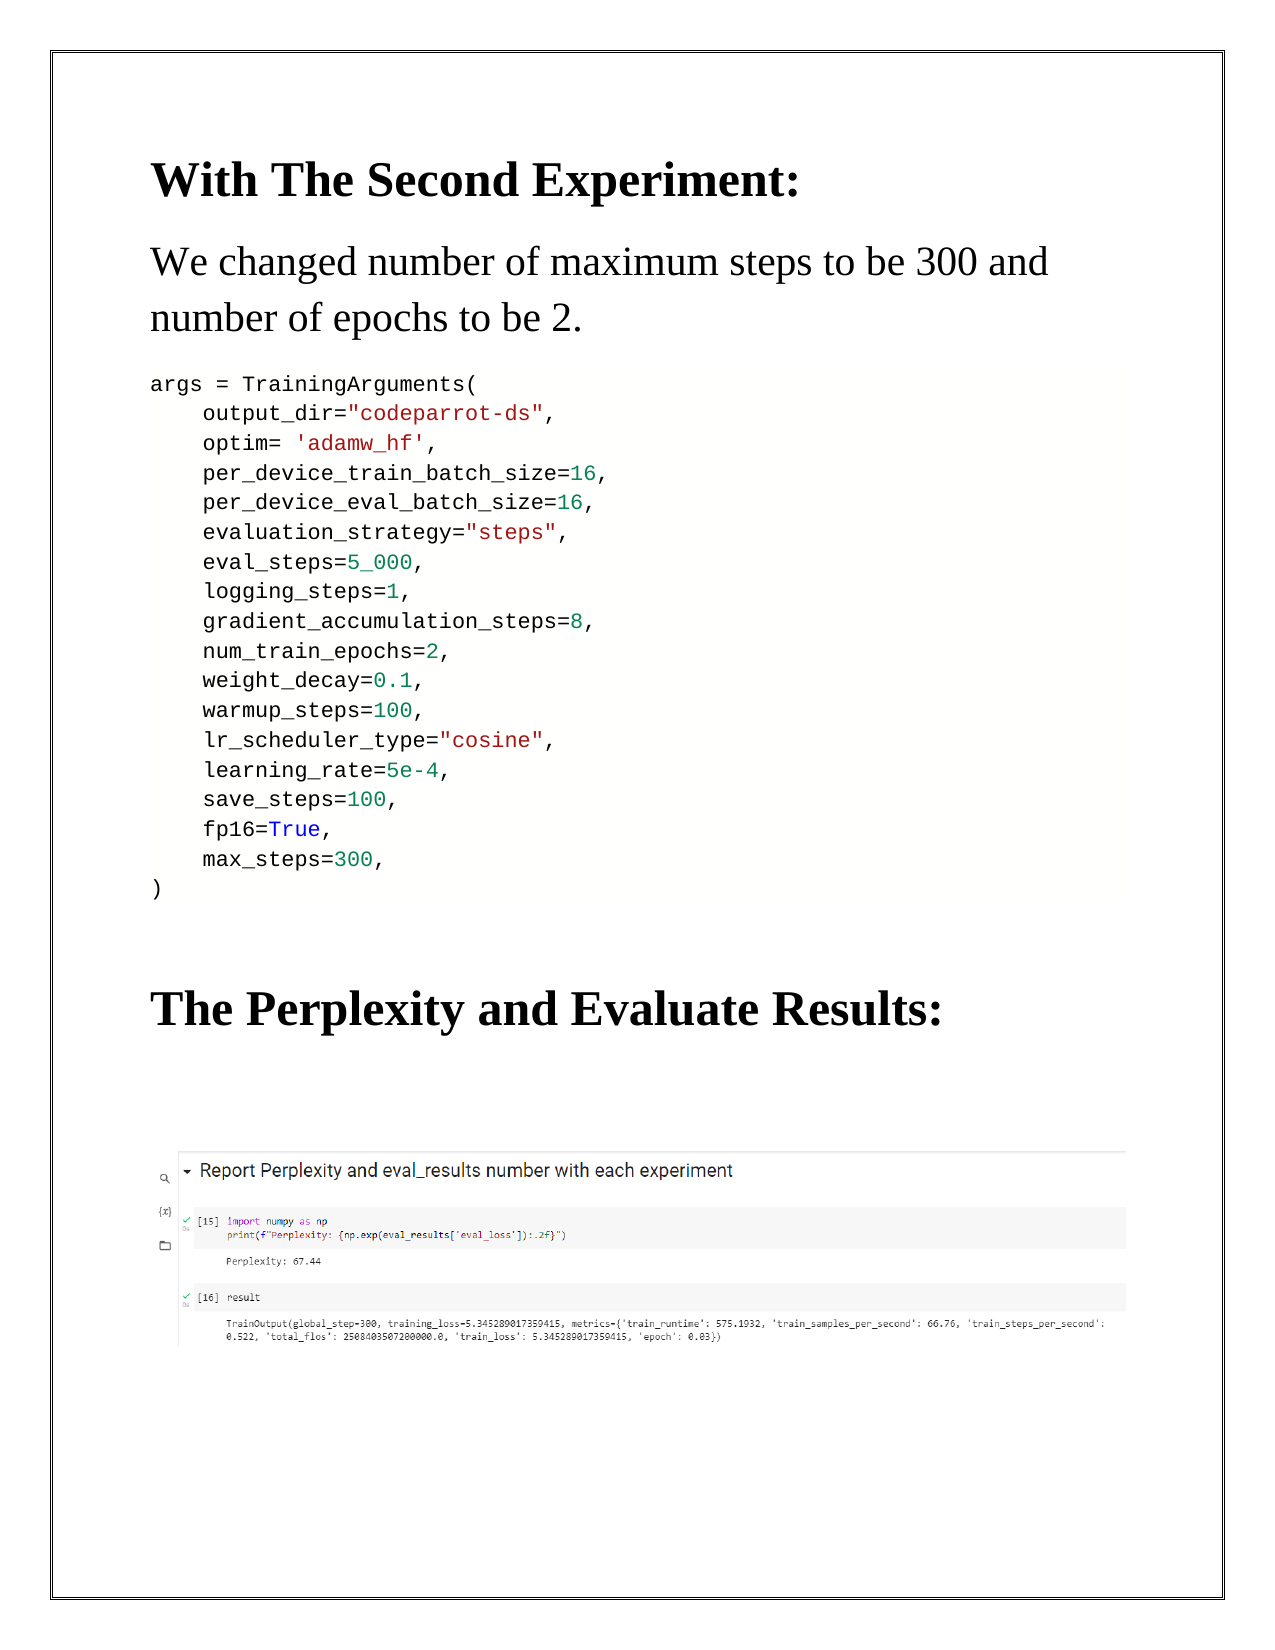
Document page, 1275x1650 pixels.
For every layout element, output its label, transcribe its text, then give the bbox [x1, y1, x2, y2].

text logging_steps=1, [150, 576, 1125, 605]
text optim= 'adamw_hf', [150, 427, 1125, 457]
text weight_decay=0.1, [150, 665, 1125, 694]
text The Perplexity and Evaluate Results: [150, 978, 1125, 1036]
text per_device_train_batch_size=16, [150, 457, 1125, 487]
text evaluation_strategy="steps", [150, 516, 1125, 546]
text fp16=True, [150, 813, 1125, 843]
text eval_steps=5_000, [150, 546, 1125, 576]
text With The Second Experiment: [150, 150, 1125, 207]
text gradient_accumulation_steps=8, [150, 605, 1125, 635]
text save_steps=100, [150, 783, 1125, 813]
text num_train_epochs=2, [150, 635, 1125, 665]
picture [150, 1151, 1126, 1346]
text output_dir="codeparrot-ds", [150, 398, 1125, 427]
text ) [150, 873, 1125, 902]
text warmup_steps=100, [150, 694, 1125, 724]
text lr_scheduler_type="cosine", [150, 724, 1125, 754]
text We changed number of maximum steps to be 300 and number of epochs to be 2. [150, 237, 1125, 340]
text max_steps=300, [150, 843, 1125, 873]
text learning_rate=5e-4, [150, 754, 1125, 783]
text args = TrainingArguments( [150, 368, 1125, 398]
text per_device_eval_batch_size=16, [150, 487, 1125, 516]
